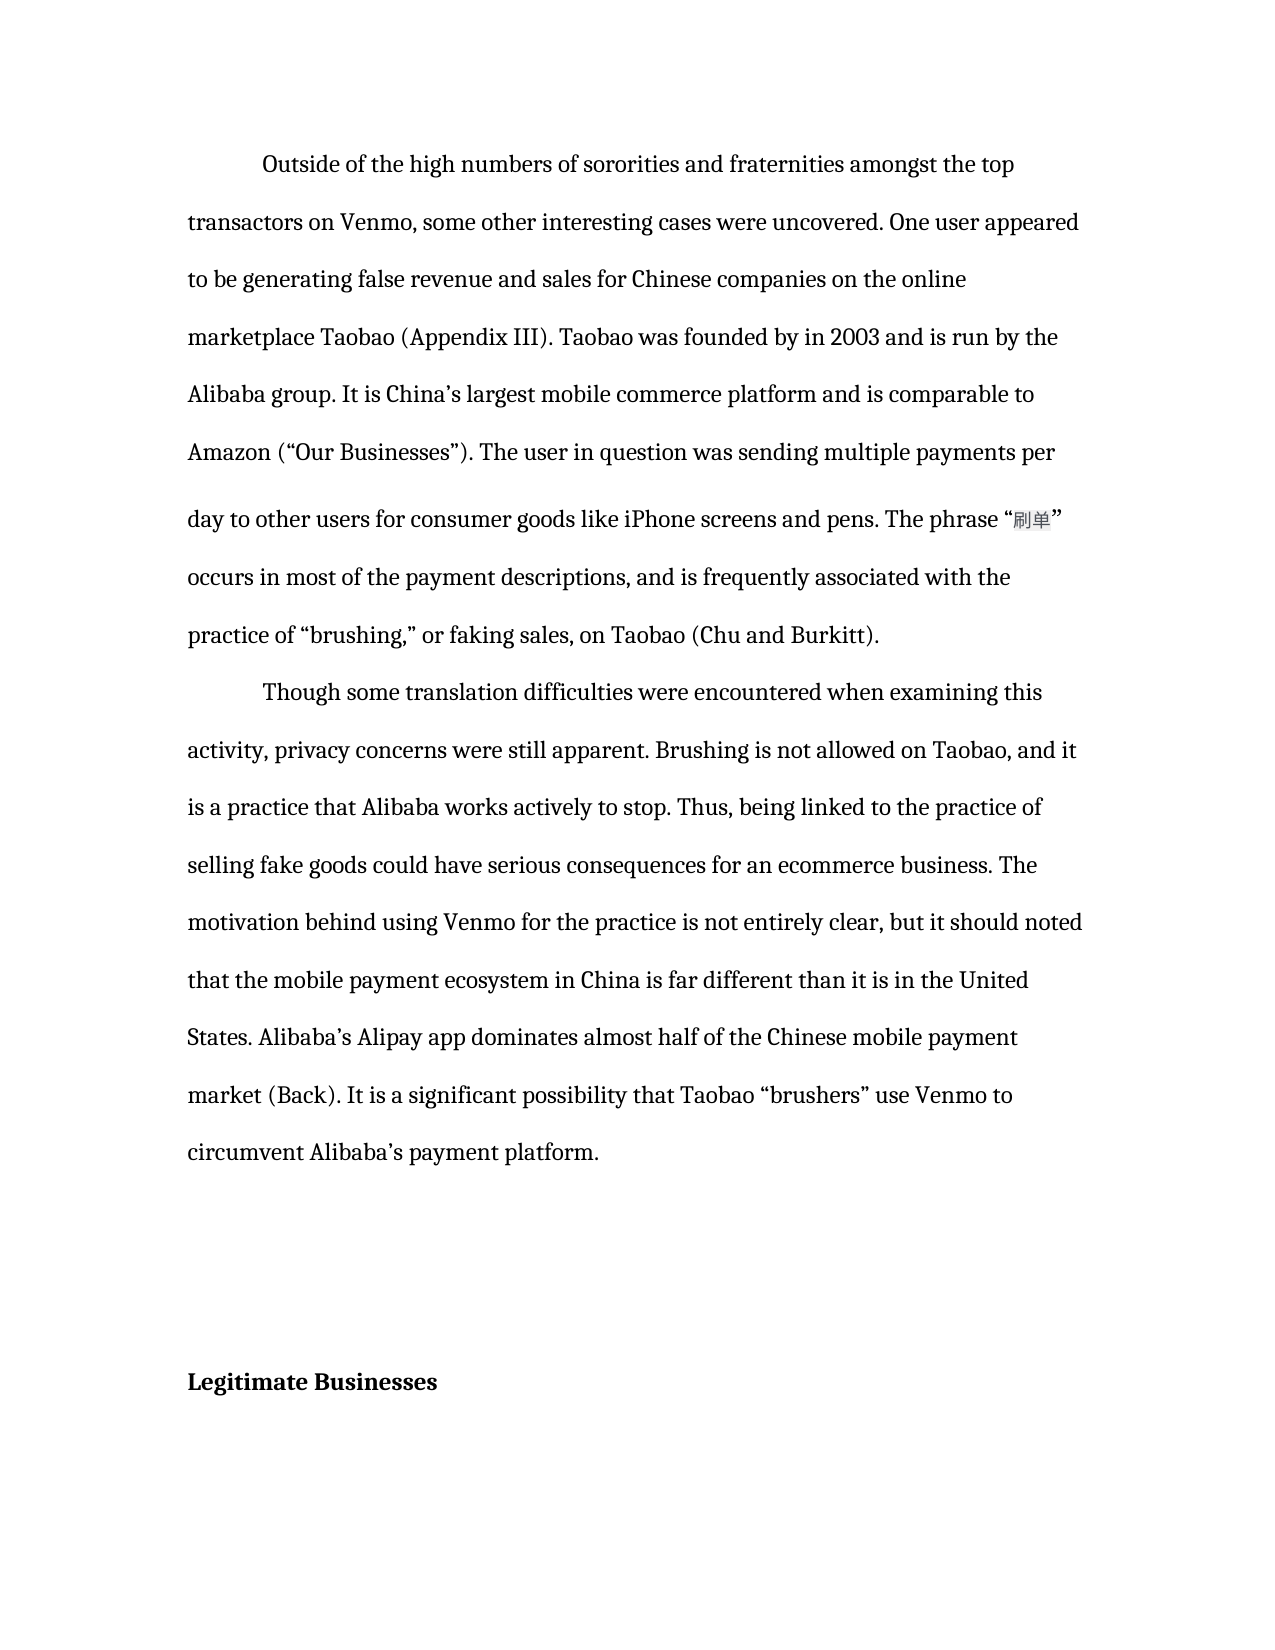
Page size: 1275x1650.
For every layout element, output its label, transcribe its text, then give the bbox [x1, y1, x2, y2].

text Though some translation difficulties were encountered when examining this activity, privacy concerns were still apparent. Brushing is not allowed on Taobao, and it is a practice that Alibaba works actively to stop. Thus, being linked to the practice of selling fake goods could have serious consequences for an ecommerce business. The motivation behind using Venmo for the practice is not entirely clear, but it should noted that the mobile payment ecosystem in China is far different than it is in the United States. Alibaba’s Alipay app dominates almost half of the Chinese mobile payment market (Back). It is a significant possibility that Taobao “brushers” use Venmo to circumvent Alibaba’s payment platform. [187, 678, 1087, 1167]
text Outside of the high numbers of sororities and fraternities amongst the top transactors on Venmo, some other interesting cases were uncovered. One user appeared to be generating false revenue and sales for Chinese companies on the online marketplace Taobao (Appendix III). Taobao was founded by in 2003 and is run by the Alibaba group. It is China’s largest mobile commerce platform and is comparable to Amazon (“Our Businesses”). The user in question was sending multiple payments per day to other users for consumer goods like iPhone screens and pens. The phrase “刷单” occurs in most of the payment descriptions, and is frequently associated with the practice of “brushing,” or faking sales, on Taobao (Chu and Burkitt). [187, 150, 1087, 649]
text Legitimate Businesses [187, 1368, 1087, 1397]
